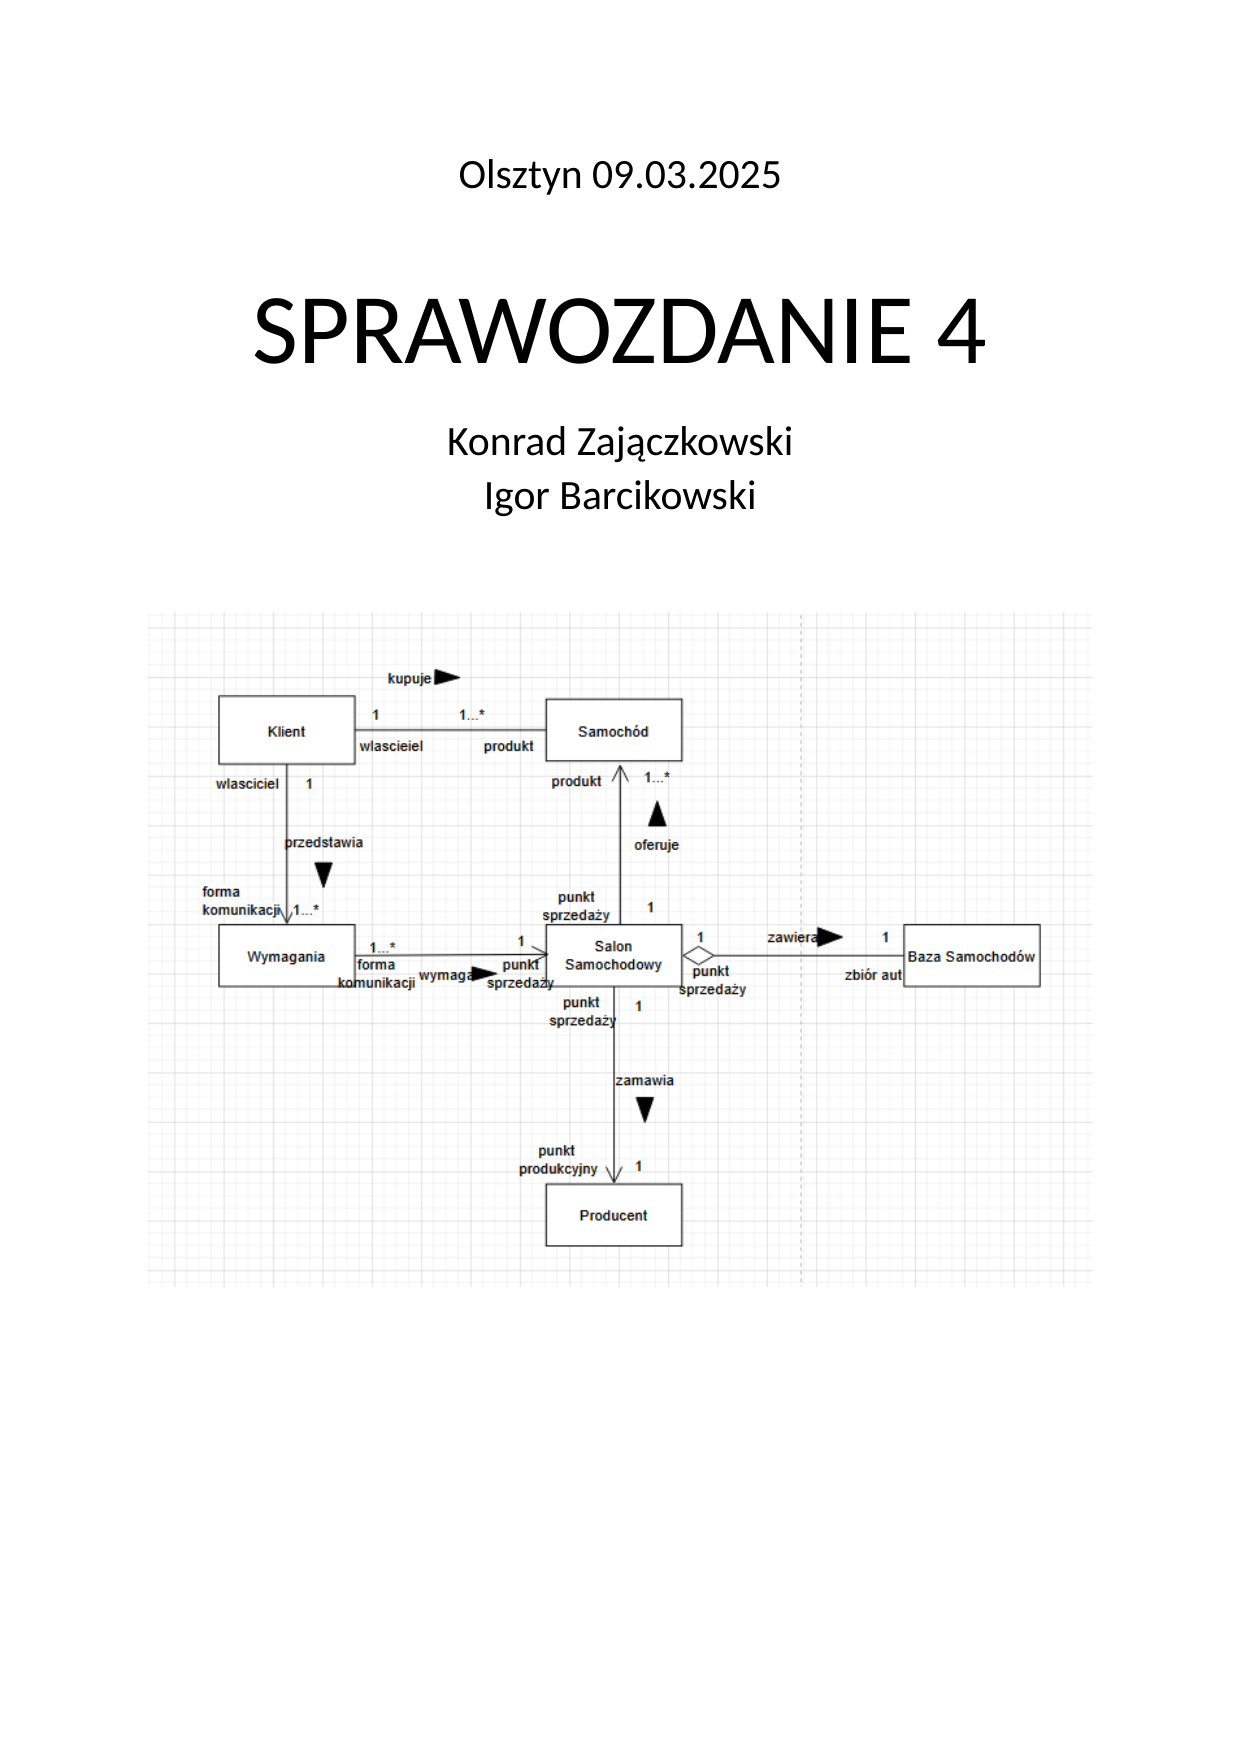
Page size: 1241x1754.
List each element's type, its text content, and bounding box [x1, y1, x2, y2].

text Konrad Zajączkowski Igor Barcikowski [148, 414, 1093, 520]
text Olsztyn 09.03.2025 [148, 148, 1093, 198]
text SPRAWOZDANIE 4 [148, 266, 1093, 388]
picture [147, 612, 1093, 1287]
